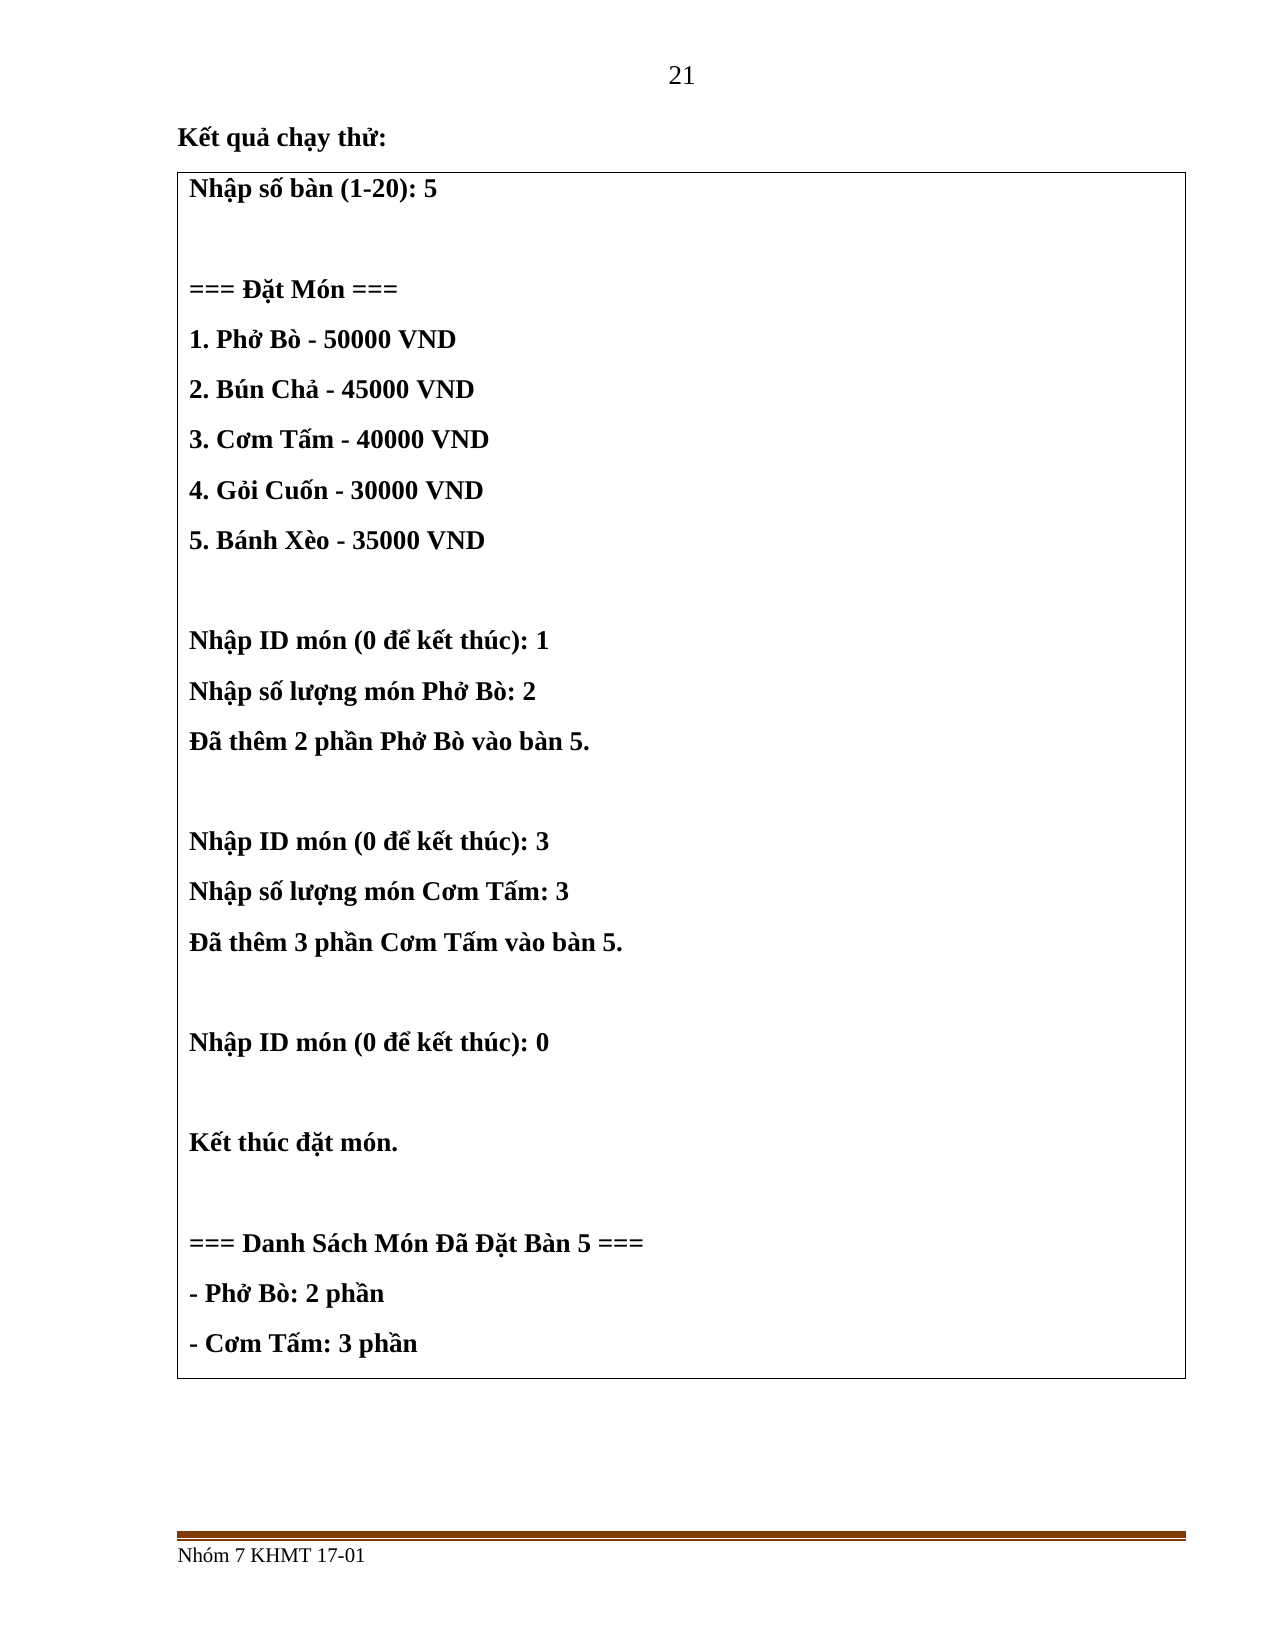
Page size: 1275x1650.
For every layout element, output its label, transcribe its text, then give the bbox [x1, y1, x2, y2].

text Kết quả chạy thử: [177, 121, 1186, 152]
table_header Nhập số bàn (1-20): 5 === Đặt Món === 1. Phở Bò - 50000 VND 2. Bún Chả - 45000 VND 3. Cơm Tấm - 40000 VND 4. Gỏi Cuốn - 30000 VND 5. Bánh Xèo - 35000 VND Nhập ID món (0 để kết thúc): 1 Nhập số lượng món Phở Bò: 2 Đã thêm 2 phần Phở Bò vào bàn 5. Nhập ID món (0 để kết thúc): 3 Nhập số lượng món Cơm Tấm: 3 Đã thêm 3 phần Cơm Tấm vào bàn 5. Nhập ID món (0 để kết thúc): 0 Kết thúc đặt món. === Danh Sách Món Đã Đặt Bàn 5 === - Phở Bò: 2 phần - Cơm Tấm: 3 phần [178, 173, 1185, 1378]
